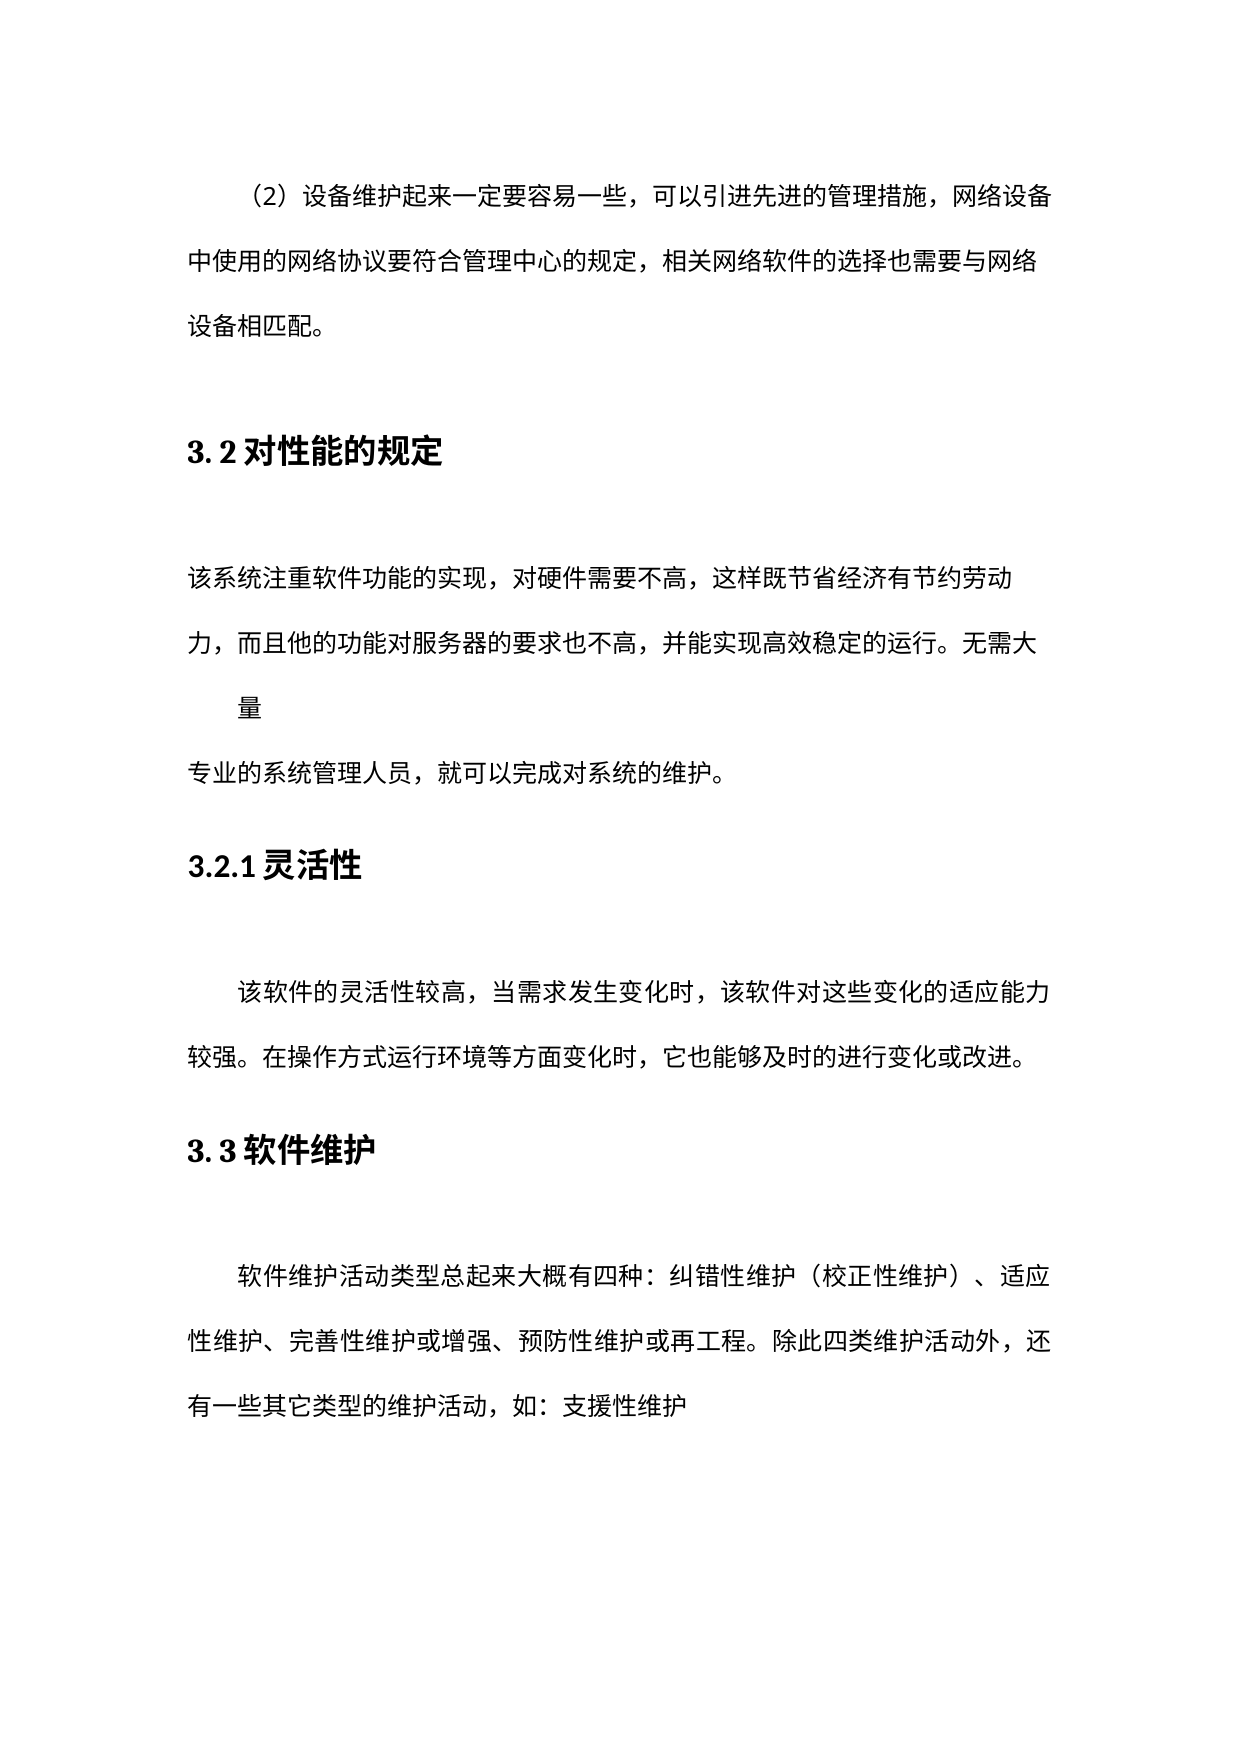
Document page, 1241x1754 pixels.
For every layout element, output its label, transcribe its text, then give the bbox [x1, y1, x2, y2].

subtitle 3. 3 软件维护 [187, 1115, 1053, 1180]
text 力，而且他的功能对服务器的要求也不高，并能实现高效稳定的运行。无需大量 [187, 609, 1053, 739]
text 该系统注重软件功能的实现，对硬件需要不高，这样既节省经济有节约劳动 [187, 544, 1053, 609]
text 专业的系统管理人员，就可以完成对系统的维护。 [187, 739, 1053, 804]
text 软件维护活动类型总起来大概有四种：纠错性维护（校正性维护）、适应性维护、完善性维护或增强、预防性维护或再工程。除此四类维护活动外，还有一些其它类型的维护活动，如：支援性维护 [187, 1242, 1053, 1437]
text （2）设备维护起来一定要容易一些，可以引进先进的管理措施，网络设备中使用的网络协议要符合管理中心的规定，相关网络软件的选择也需要与网络设备相匹配。 [187, 162, 1053, 357]
subtitle 3. 2 对性能的规定 [187, 417, 1053, 482]
subtitle 3.2.1灵活性 [187, 831, 1053, 896]
text 该软件的灵活性较高，当需求发生变化时，该软件对这些变化的适应能力较强。在操作方式运行环境等方面变化时，它也能够及时的进行变化或改进。 [187, 958, 1053, 1088]
